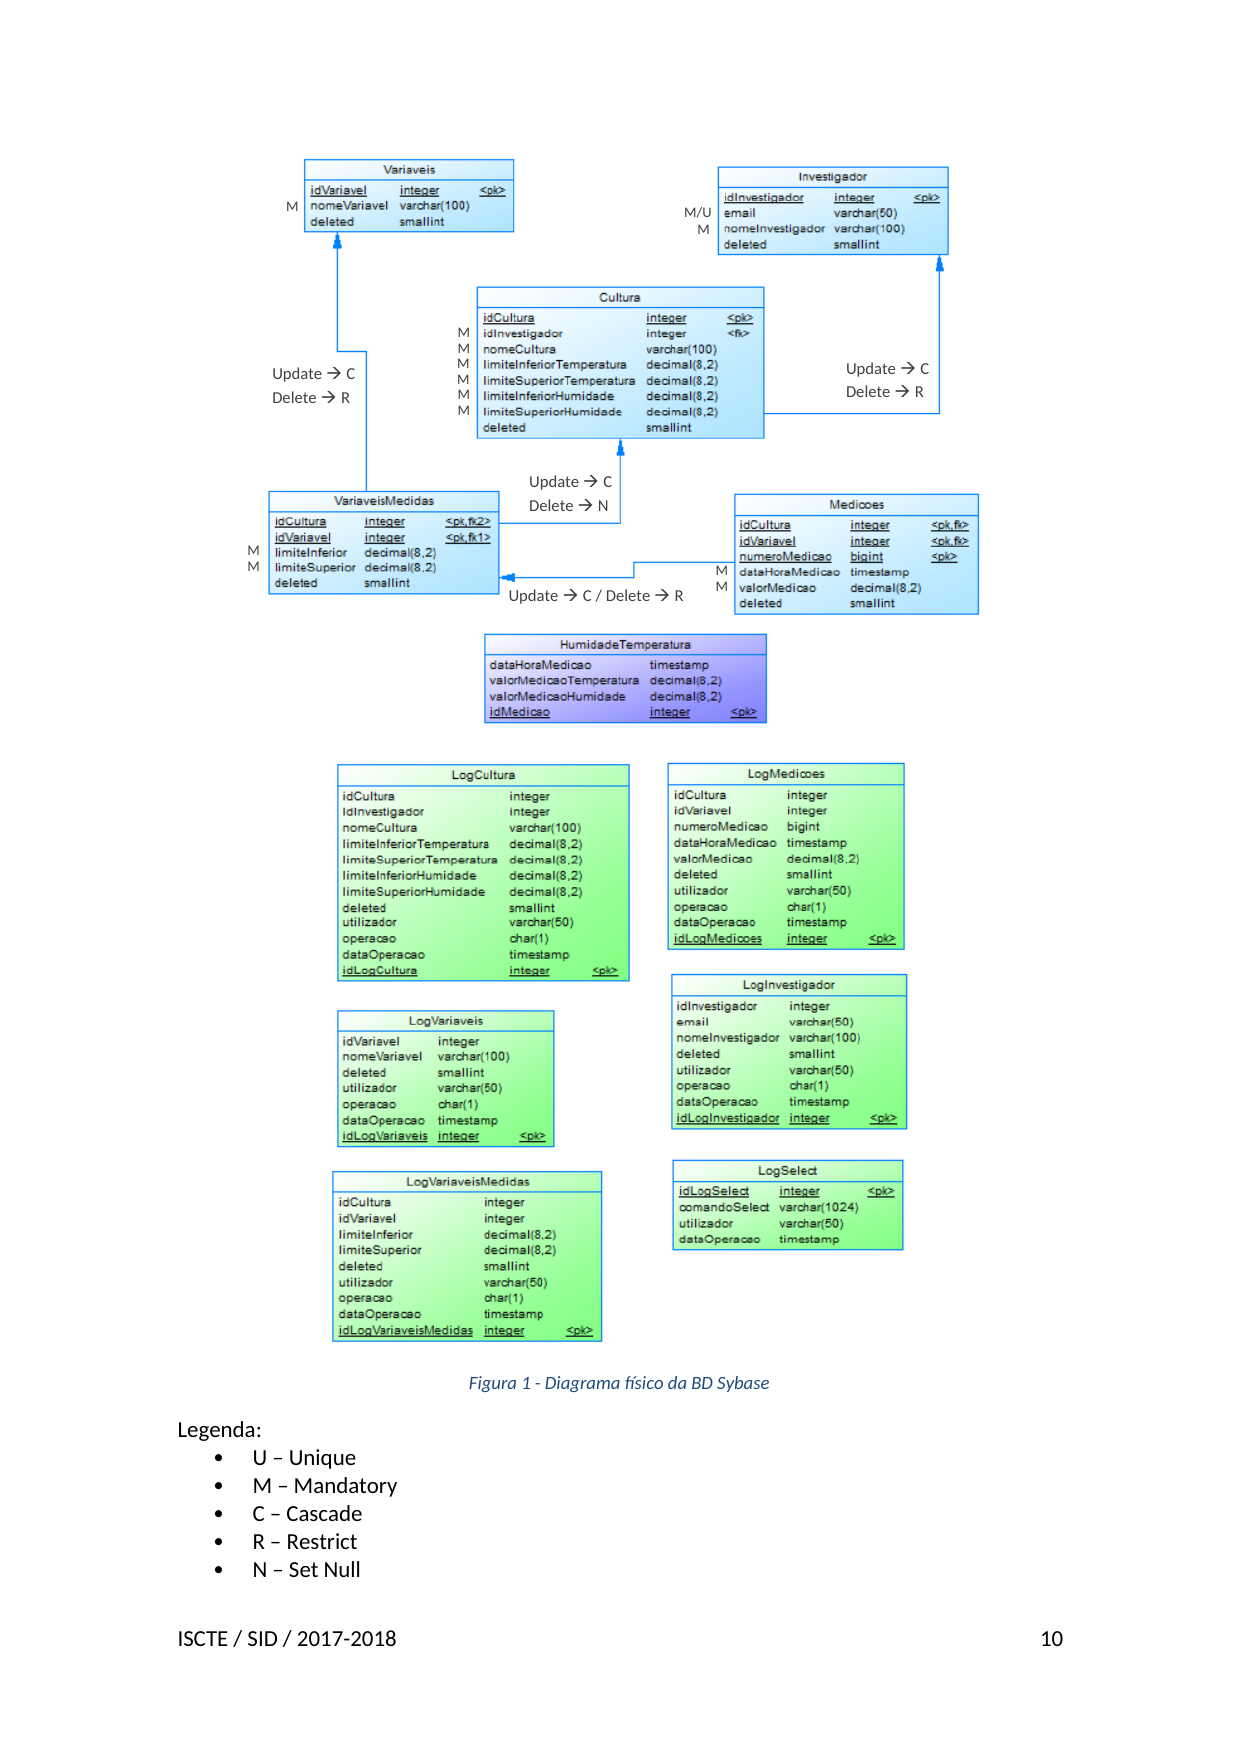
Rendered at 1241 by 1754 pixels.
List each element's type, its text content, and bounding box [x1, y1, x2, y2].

picture [251, 147, 989, 731]
list N – Set Null [215, 1555, 1063, 1583]
list C – Cascade [215, 1499, 1063, 1527]
list R – Restrict [215, 1527, 1063, 1555]
list U – Unique [215, 1443, 1063, 1471]
text Legenda: [177, 1415, 1063, 1443]
picture [329, 755, 912, 1347]
list M – Mandatory [215, 1471, 1063, 1499]
